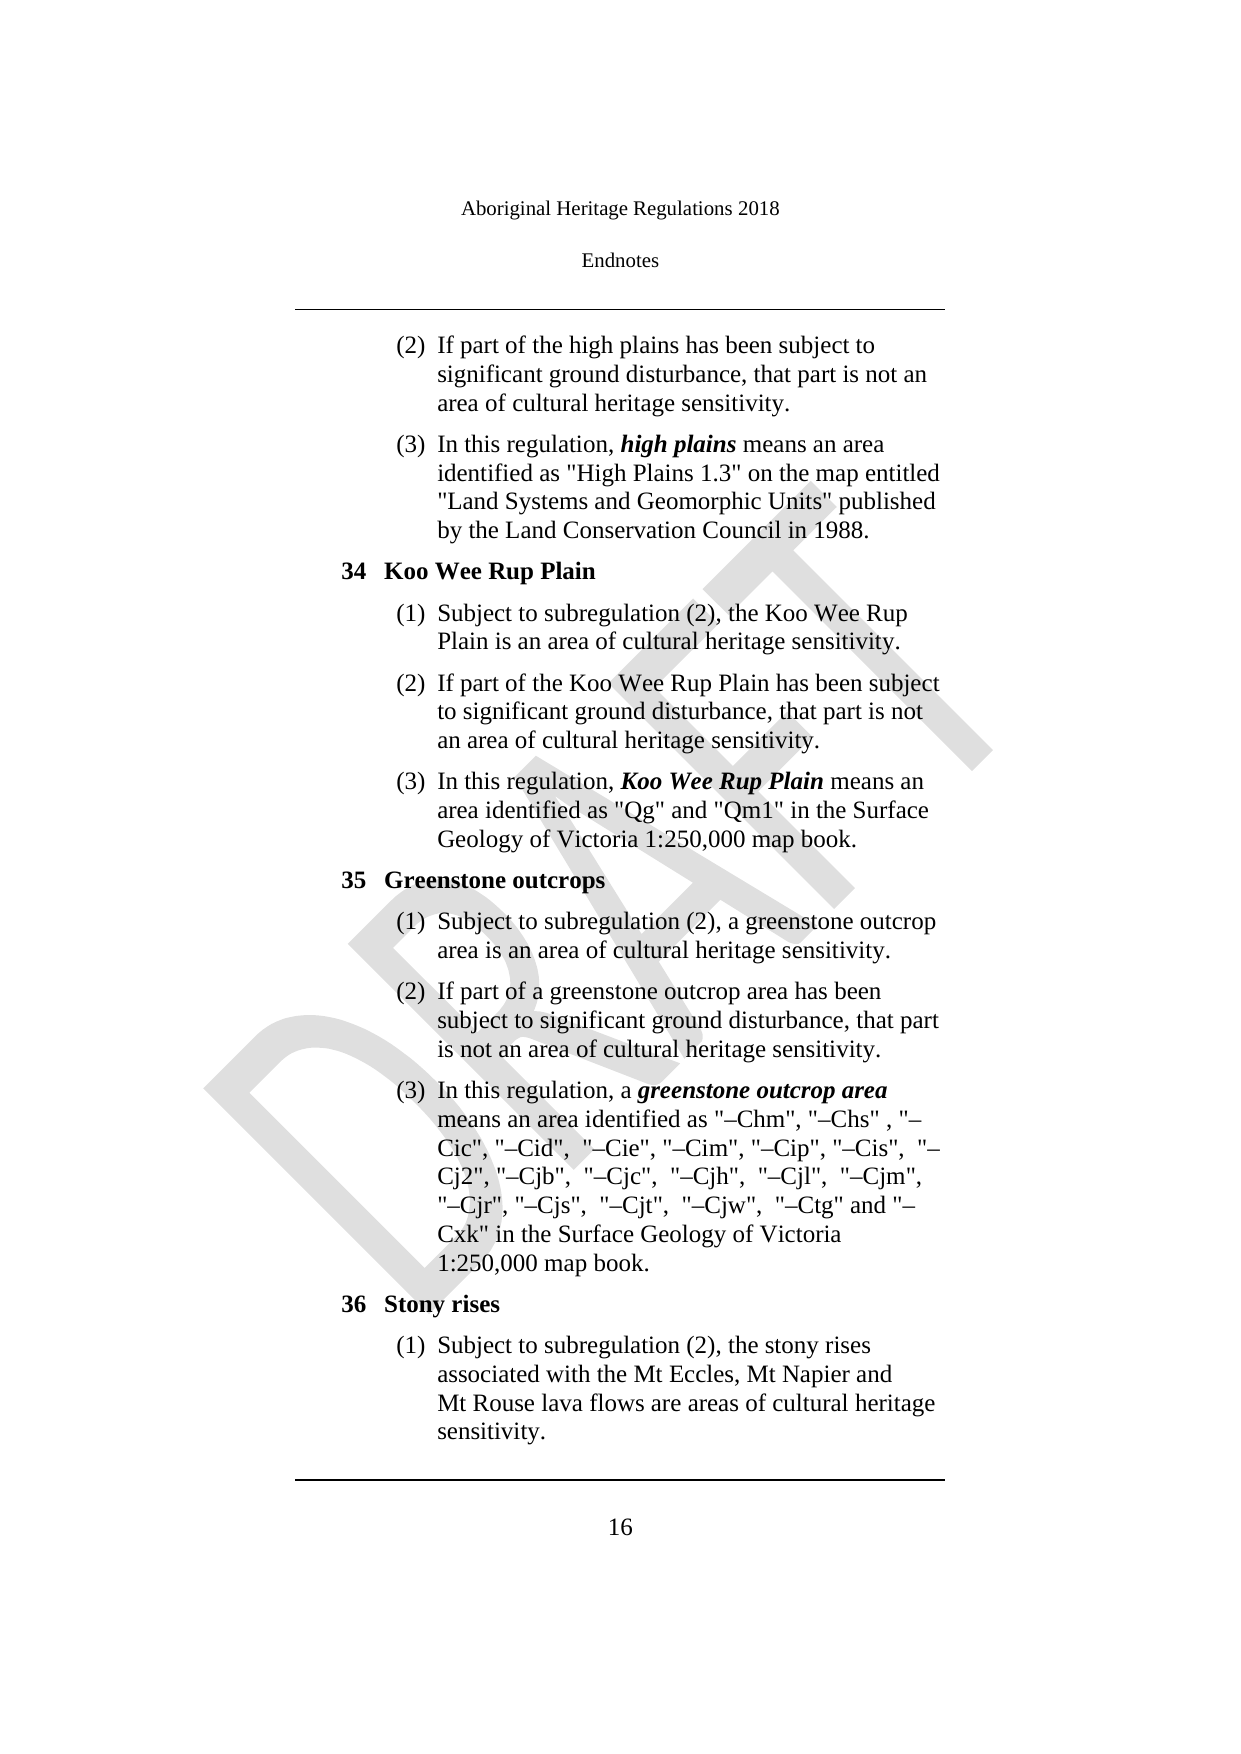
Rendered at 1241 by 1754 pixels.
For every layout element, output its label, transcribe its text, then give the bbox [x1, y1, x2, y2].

subtitle (2) If part of a greenstone outcrop area has been subject to significant ground disturbance, that part is not an area of cultural heritage sensitivity. [295, 976, 945, 1063]
subtitle (3) In this regulation, a greenstone outcrop area means an area identified as "–Chm", "–Chs" , "–Cic", "–Cid", "–Cie", "–Cim", "–Cip", "–Cis", "–Cj2", "–Cjb", "–Cjc", "–Cjh", "–Cjl", "–Cjm", "–Cjr", "–Cjs", "–Cjt", "–Cjw", "–Ctg" and "–Cxk" in the Surface Geology of Victoria 1:250,000 map book. [295, 1075, 945, 1276]
subtitle 34 Koo Wee Rup Plain [295, 556, 945, 585]
subtitle (2) If part of the high plains has been subject to significant ground disturbance, that part is not an area of cultural heritage sensitivity. [295, 330, 945, 416]
subtitle (2) If part of the Koo Wee Rup Plain has been subject to significant ground disturbance, that part is not an area of cultural heritage sensitivity. [295, 668, 945, 754]
subtitle (1) Subject to subregulation (2), the Koo Wee Rup Plain is an area of cultural heritage sensitivity. [295, 598, 945, 655]
subtitle (1) Subject to subregulation (2), the stony rises associated with the Mt Eccles, Mt Napier and Mt Rouse lava flows are areas of cultural heritage sensitivity. [295, 1330, 945, 1445]
subtitle 36 Stony rises [295, 1289, 945, 1318]
subtitle (3) In this regulation, high plains means an area identified as "High Plains 1.3" on the map entitled "Land Systems and Geomorphic Units" published by the Land Conservation Council in 1988. [295, 429, 945, 544]
subtitle (1) Subject to subregulation (2), a greenstone outcrop area is an area of cultural heritage sensitivity. [295, 906, 945, 964]
subtitle 35 Greenstone outcrops [295, 865, 945, 894]
subtitle (3) In this regulation, Koo Wee Rup Plain means an area identified as "Qg" and "Qm1" in the Surface Geology of Victoria 1:250,000 map book. [295, 766, 945, 853]
